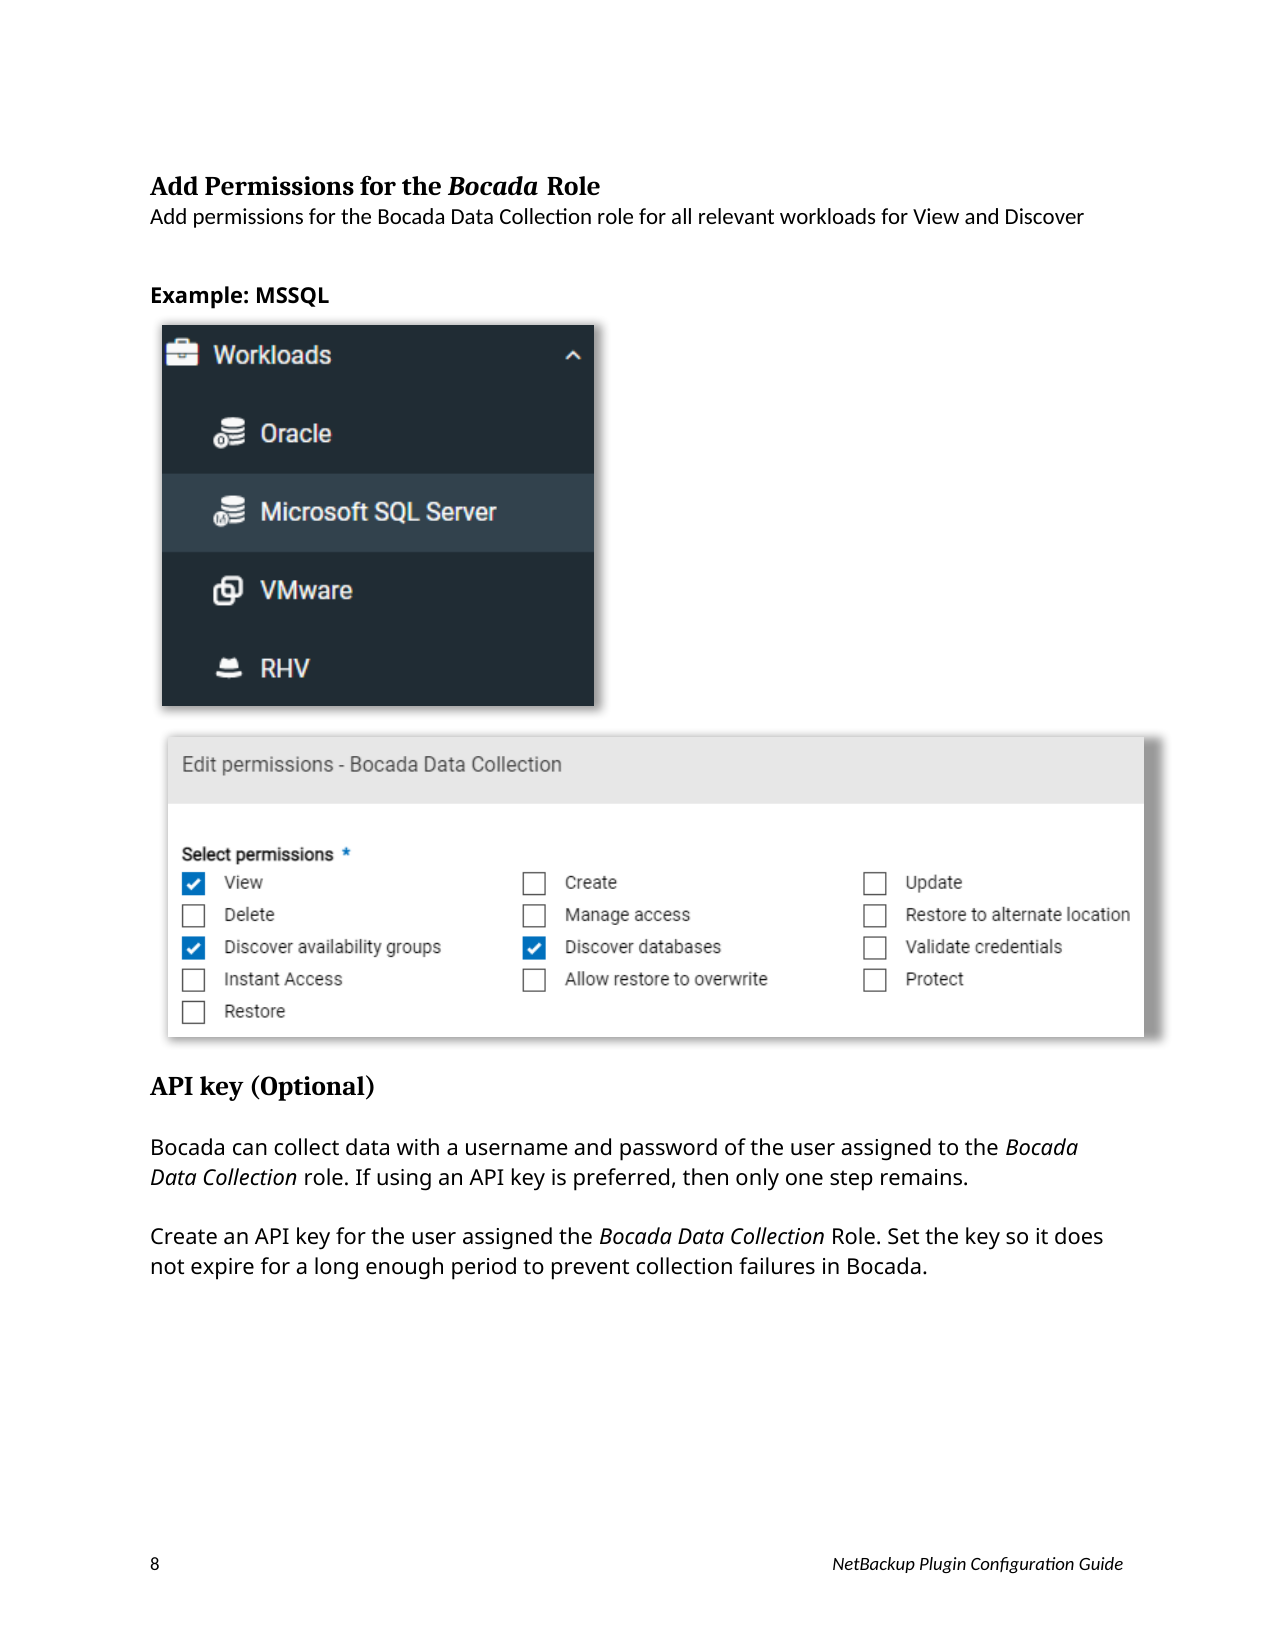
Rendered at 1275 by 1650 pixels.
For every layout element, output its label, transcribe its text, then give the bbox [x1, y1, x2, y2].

text Add permissions for the Bocada Data Collection role for all relevant workloads for View and Discover [150, 202, 1125, 230]
text Create an API key for the user assigned the Bocada Data Collection Role. Set the key so it does not expire for a long enough period to prevent collection failures in Bocada. [150, 1221, 1125, 1281]
text Bocada can collect data with a username and password of the user assigned to the Bocada Data Collection role. If using an API key is preferred, then only one step remains. [150, 1132, 1125, 1191]
picture [162, 325, 594, 706]
subtitle API key (Optional) [150, 1071, 1125, 1103]
subtitle Add Permissions for the Bocada Role [150, 171, 1125, 202]
subtitle Example: MSSQL [150, 280, 1125, 310]
picture [168, 737, 1144, 1037]
